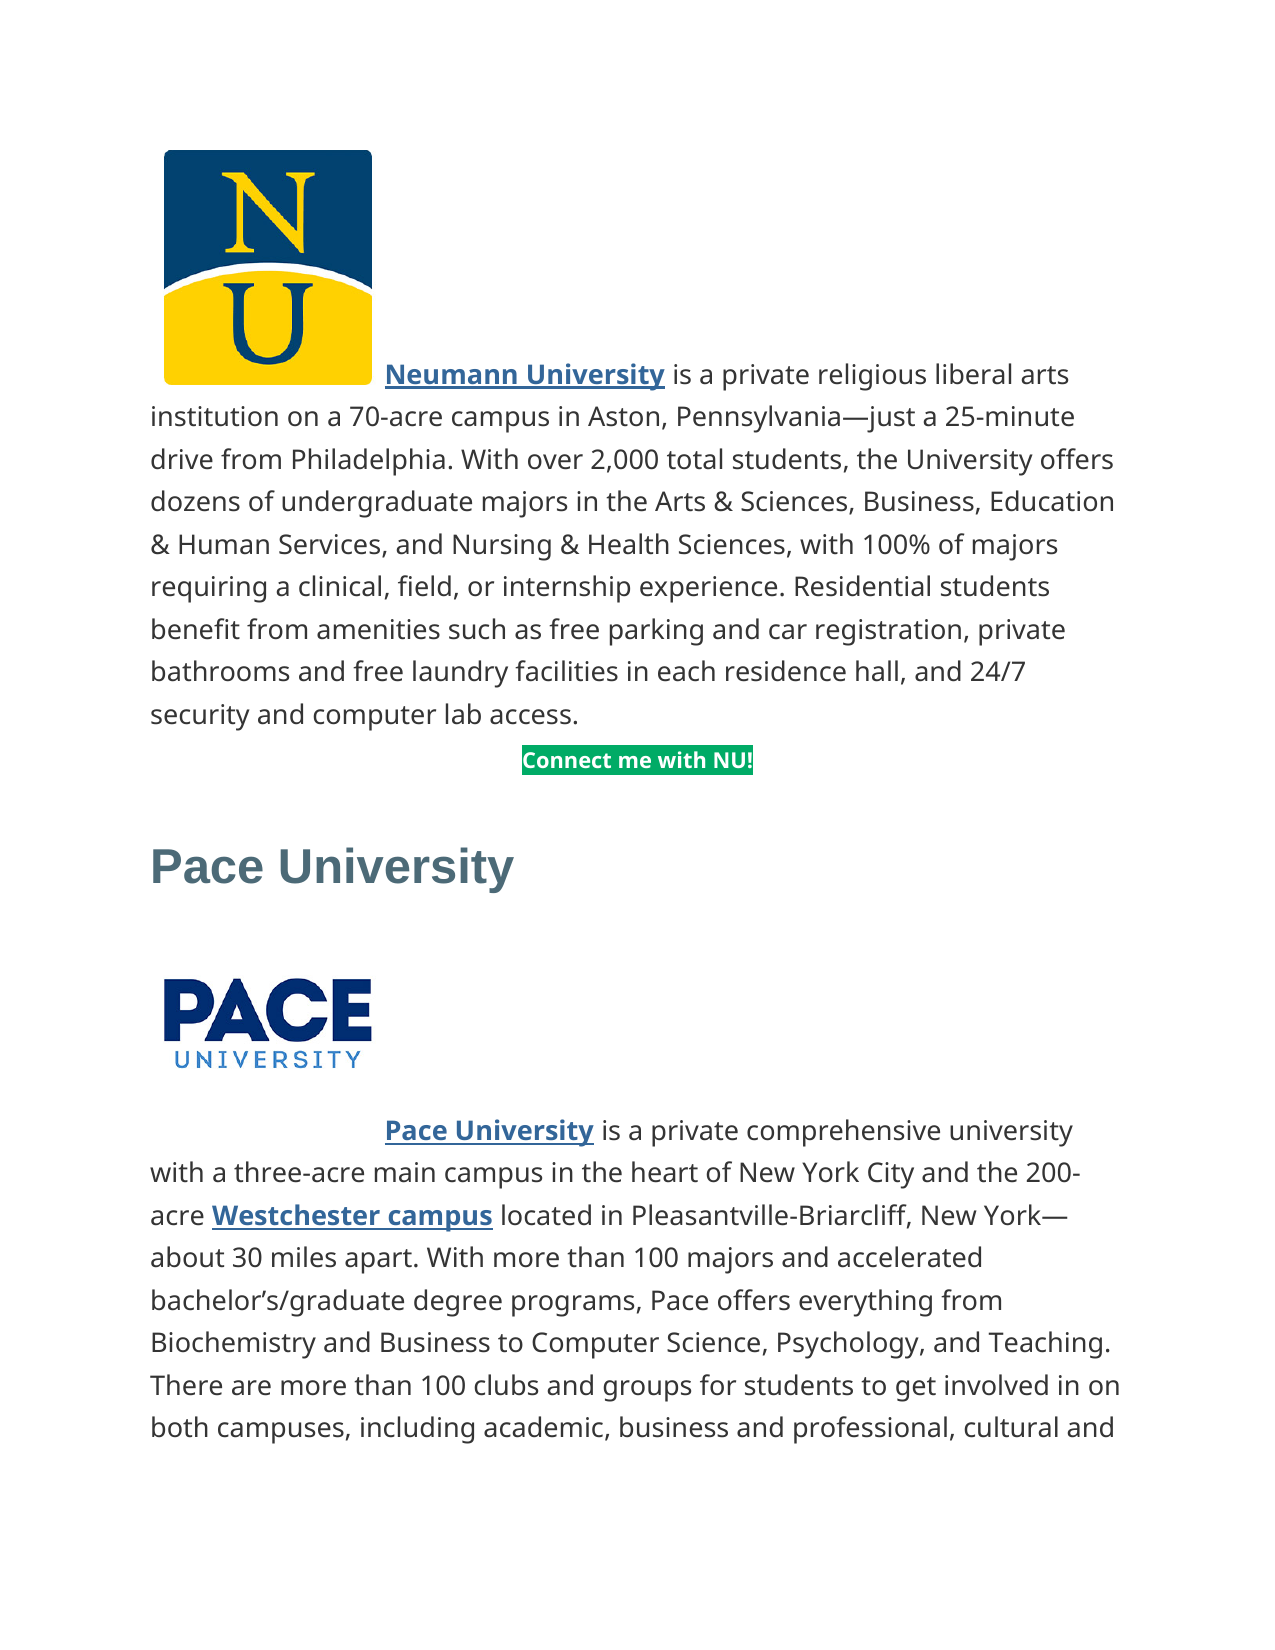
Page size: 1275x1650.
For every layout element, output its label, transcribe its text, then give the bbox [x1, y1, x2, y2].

text Pace University [150, 837, 1125, 893]
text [150, 906, 1125, 1446]
picture [150, 906, 385, 1141]
picture [150, 150, 385, 385]
text Neumann University is a private religious liberal arts institution on a 70-acre campus in Aston, Pennsylvania—just a 25-minute drive from Philadelphia. With over 2,000 total students, the University offers dozens of undergraduate majors in the Arts & Sciences, Business, Education & Human Services, and Nursing & Health Sciences, with 100% of majors requiring a clinical, field, or internship experience. Residential students benefit from amenities such as free parking and car registration, private bathrooms and free laundry facilities in each residence hall, and 24/7 security and computer lab access. [150, 150, 1125, 732]
text Connect me with NU! [150, 732, 1125, 775]
